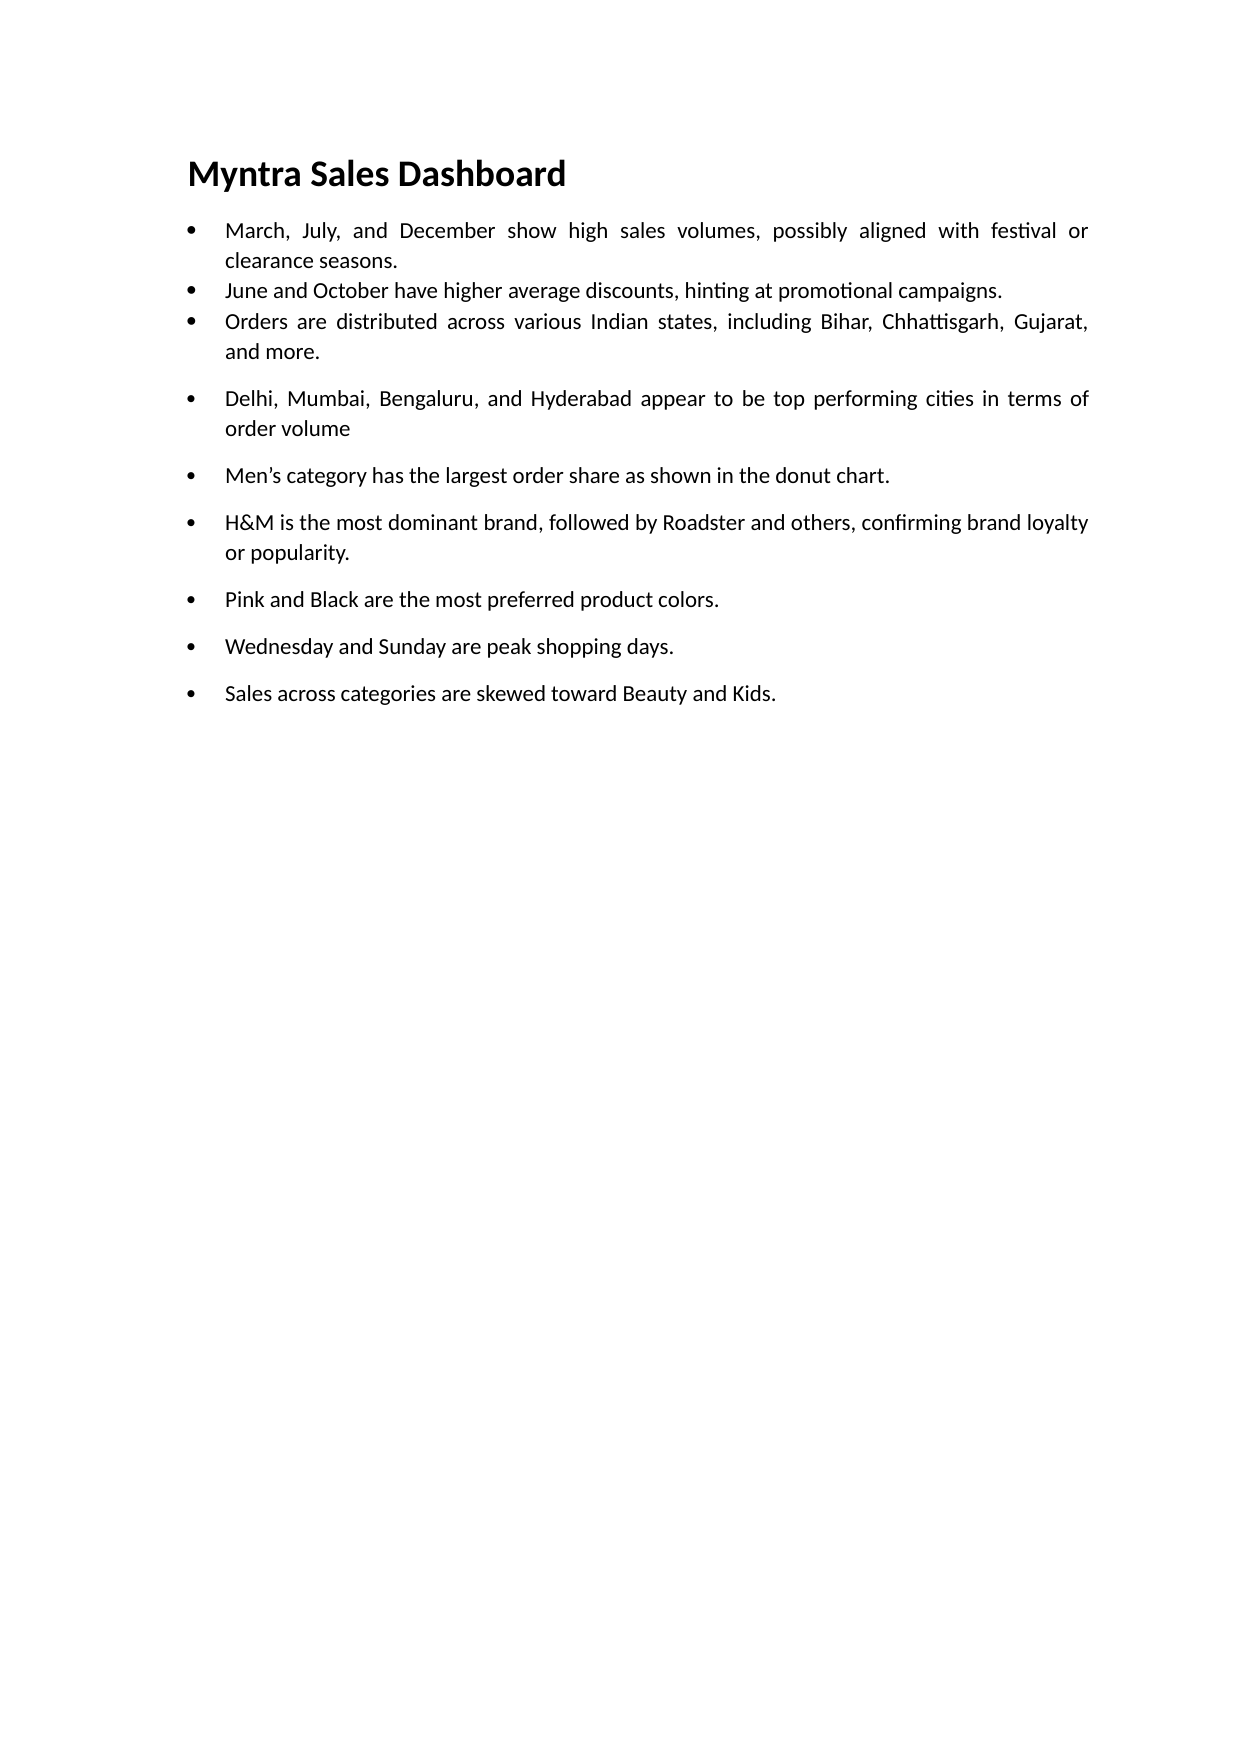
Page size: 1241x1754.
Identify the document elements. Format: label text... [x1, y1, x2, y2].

list Orders are distributed across various Indian states, including Bihar, Chhattisgarh, Gujarat, and more. [187, 307, 1090, 365]
text Myntra Sales Dashboard [187, 150, 1090, 196]
list March, July, and December show high sales volumes, possibly aligned with festival or clearance seasons. [187, 216, 1090, 274]
list Delhi, Mumbai, Bengaluru, and Hyderabad appear to be top performing cities in terms of order volume [187, 384, 1090, 442]
list Pink and Black are the most preferred product colors. [187, 585, 1090, 613]
list Men’s category has the largest order share as shown in the donut chart. [187, 461, 1090, 489]
list Wednesday and Sunday are peak shopping days. [187, 632, 1090, 660]
list June and October have higher average discounts, hinting at promotional campaigns. [187, 277, 1090, 304]
list H&M is the most dominant brand, followed by Roadster and others, confirming brand loyalty or popularity. [187, 508, 1090, 566]
list Sales across categories are skewed toward Beauty and Kids. [187, 679, 1090, 707]
